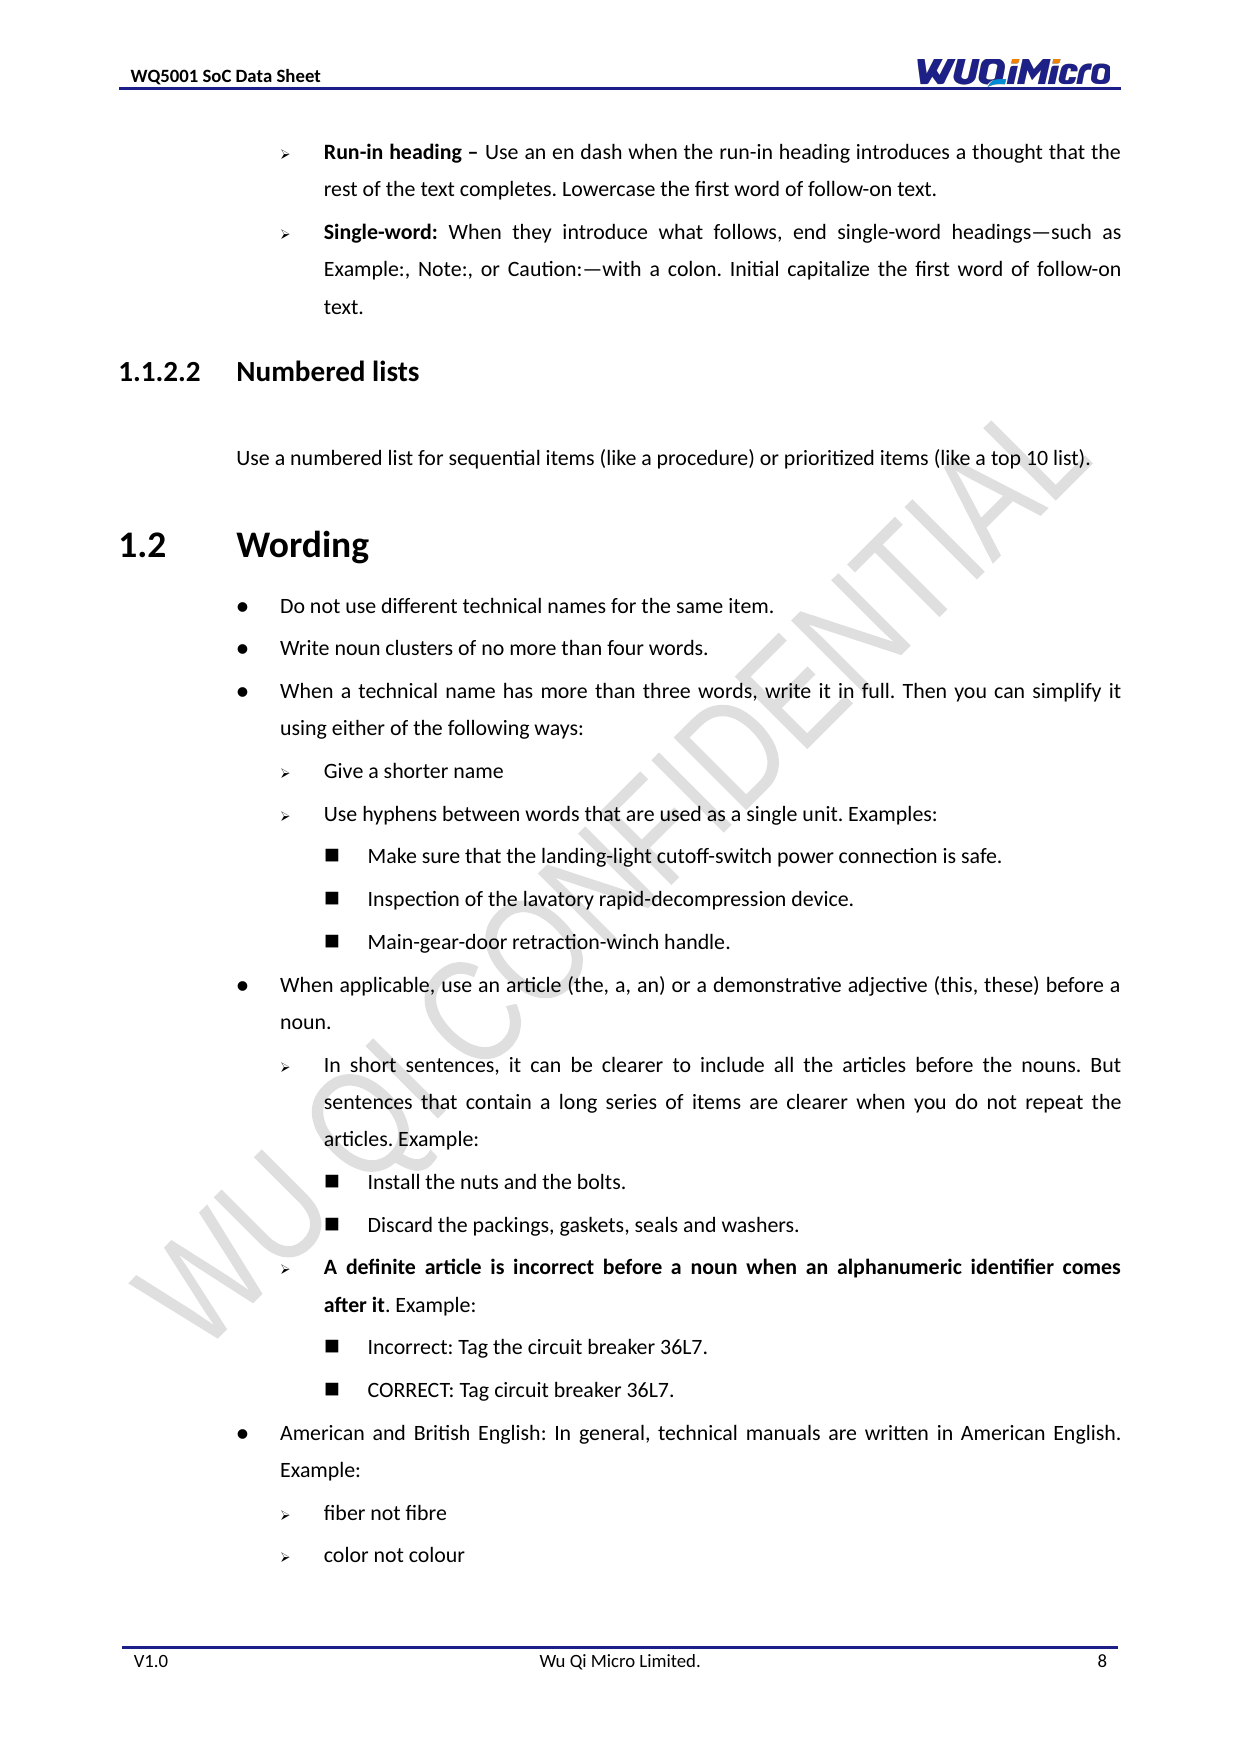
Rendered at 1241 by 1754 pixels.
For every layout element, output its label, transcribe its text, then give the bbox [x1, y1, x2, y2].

list American and British English: In general, technical manuals are written in American English. Example: [236, 1416, 1122, 1486]
list A definite article is incorrect before a noun when an alphanumeric identifier comes after it. Example: [280, 1251, 1122, 1320]
list When applicable, use an article (the, a, an) or a demonstrative adjective (this, these) before a noun. [236, 968, 1122, 1038]
list fiber not fibre [280, 1496, 1122, 1528]
list Make sure that the landing-light cutoff-switch power connection is safe. [324, 840, 1122, 872]
list Install the nuts and the bolts. [324, 1165, 1122, 1198]
list Discard the packings, gaskets, seals and washers. [324, 1208, 1122, 1240]
list Main-gear-door retraction-winch handle. [324, 925, 1122, 958]
list Single-word: When they introduce what follows, end single-word headings—such as Example:, Note:, or Caution:—with a colon. Initial capitalize the first word of follow-on text. [280, 215, 1122, 322]
subtitle Wording [118, 511, 1122, 576]
list Inspection of the lavatory rapid-decompression device. [324, 882, 1122, 915]
text Use a numbered list for sequential items (like a procedure) or prioritized items (like a top 10 list). [236, 441, 1122, 474]
list In short sentences, it can be clearer to include all the articles before the nouns. But sentences that contain a long series of items are clearer when you do not repeat the articles. Example: [280, 1048, 1122, 1155]
list Incorrect: Tag the circuit breaker 36L7. [324, 1331, 1122, 1363]
list color not colour [280, 1539, 1122, 1571]
subtitle Numbered lists [118, 339, 1122, 404]
list Write noun clusters of no more than four words. [236, 632, 1122, 664]
list Run-in heading – Use an en dash when the run-in heading introduces a thought that the rest of the text completes. Lowercase the first word of follow-on text. [280, 135, 1122, 205]
list Do not use different technical names for the same item. [236, 589, 1122, 621]
list Give a shorter name [280, 754, 1122, 787]
list When a technical name has more than three words, write it in full. Then you can simplify it using either of the following ways: [236, 674, 1122, 744]
list Use hyphens between words that are used as a single unit. Examples: [280, 797, 1122, 829]
list CORRECT: Tag circuit breaker 36L7. [324, 1373, 1122, 1406]
picture [917, 59, 1110, 87]
